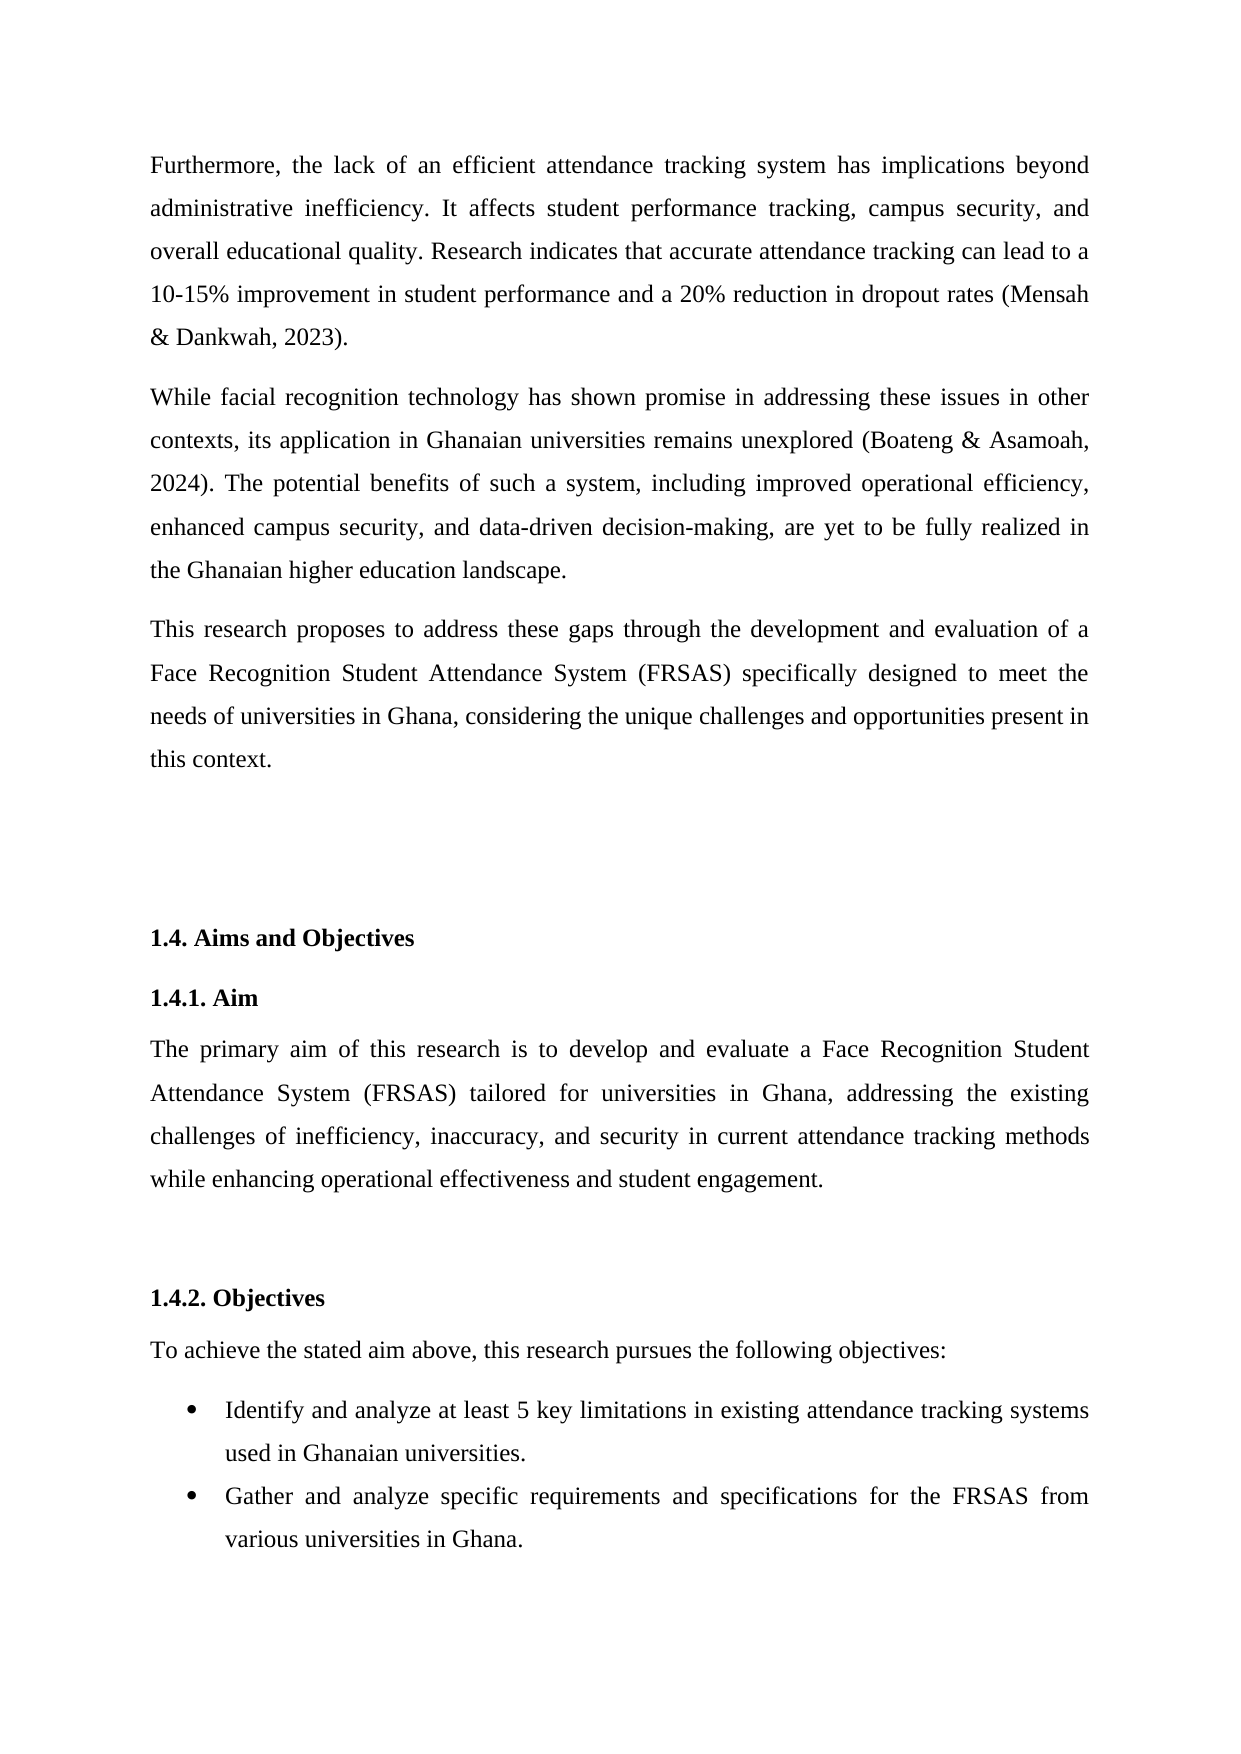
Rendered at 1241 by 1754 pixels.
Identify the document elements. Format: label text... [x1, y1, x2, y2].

text This research proposes to address these gaps through the development and evaluation of a Face Recognition Student Attendance System (FRSAS) specifically designed to meet the needs of universities in Ghana, considering the unique challenges and opportunities present in this context. [150, 614, 1090, 773]
list Identify and analyze at least 5 key limitations in existing attendance tracking systems used in Ghanaian universities. [187, 1395, 1090, 1467]
text While facial recognition technology has shown promise in addressing these issues in other contexts, its application in Ghanaian universities remains unexplored (Boateng & Asamoah, 2024). The potential benefits of such a system, including improved operational efficiency, enhanced campus security, and data-driven decision-making, are yet to be fully realized in the Ghanaian higher education landscape. [150, 382, 1090, 583]
text To achieve the stated aim above, this research pursues the following objectives: [150, 1335, 1090, 1364]
subtitle 1.4. Aims and Objectives [150, 923, 1090, 952]
subtitle 1.4.2. Objectives [150, 1283, 1090, 1312]
list Gather and analyze specific requirements and specifications for the FRSAS from various universities in Ghana. [187, 1481, 1090, 1553]
text Furthermore, the lack of an efficient attendance tracking system has implications beyond administrative inefficiency. It affects student performance tracking, campus security, and overall educational quality. Research indicates that accurate attendance tracking can lead to a 10-15% improvement in student performance and a 20% reduction in dropout rates (Mensah & Dankwah, 2023). [150, 150, 1090, 351]
text The primary aim of this research is to develop and evaluate a Face Recognition Student Attendance System (FRSAS) tailored for universities in Ghana, addressing the existing challenges of inefficiency, inaccuracy, and security in current attendance tracking methods while enhancing operational effectiveness and student engagement. [150, 1034, 1090, 1193]
subtitle 1.4.1. Aim [150, 983, 1090, 1012]
